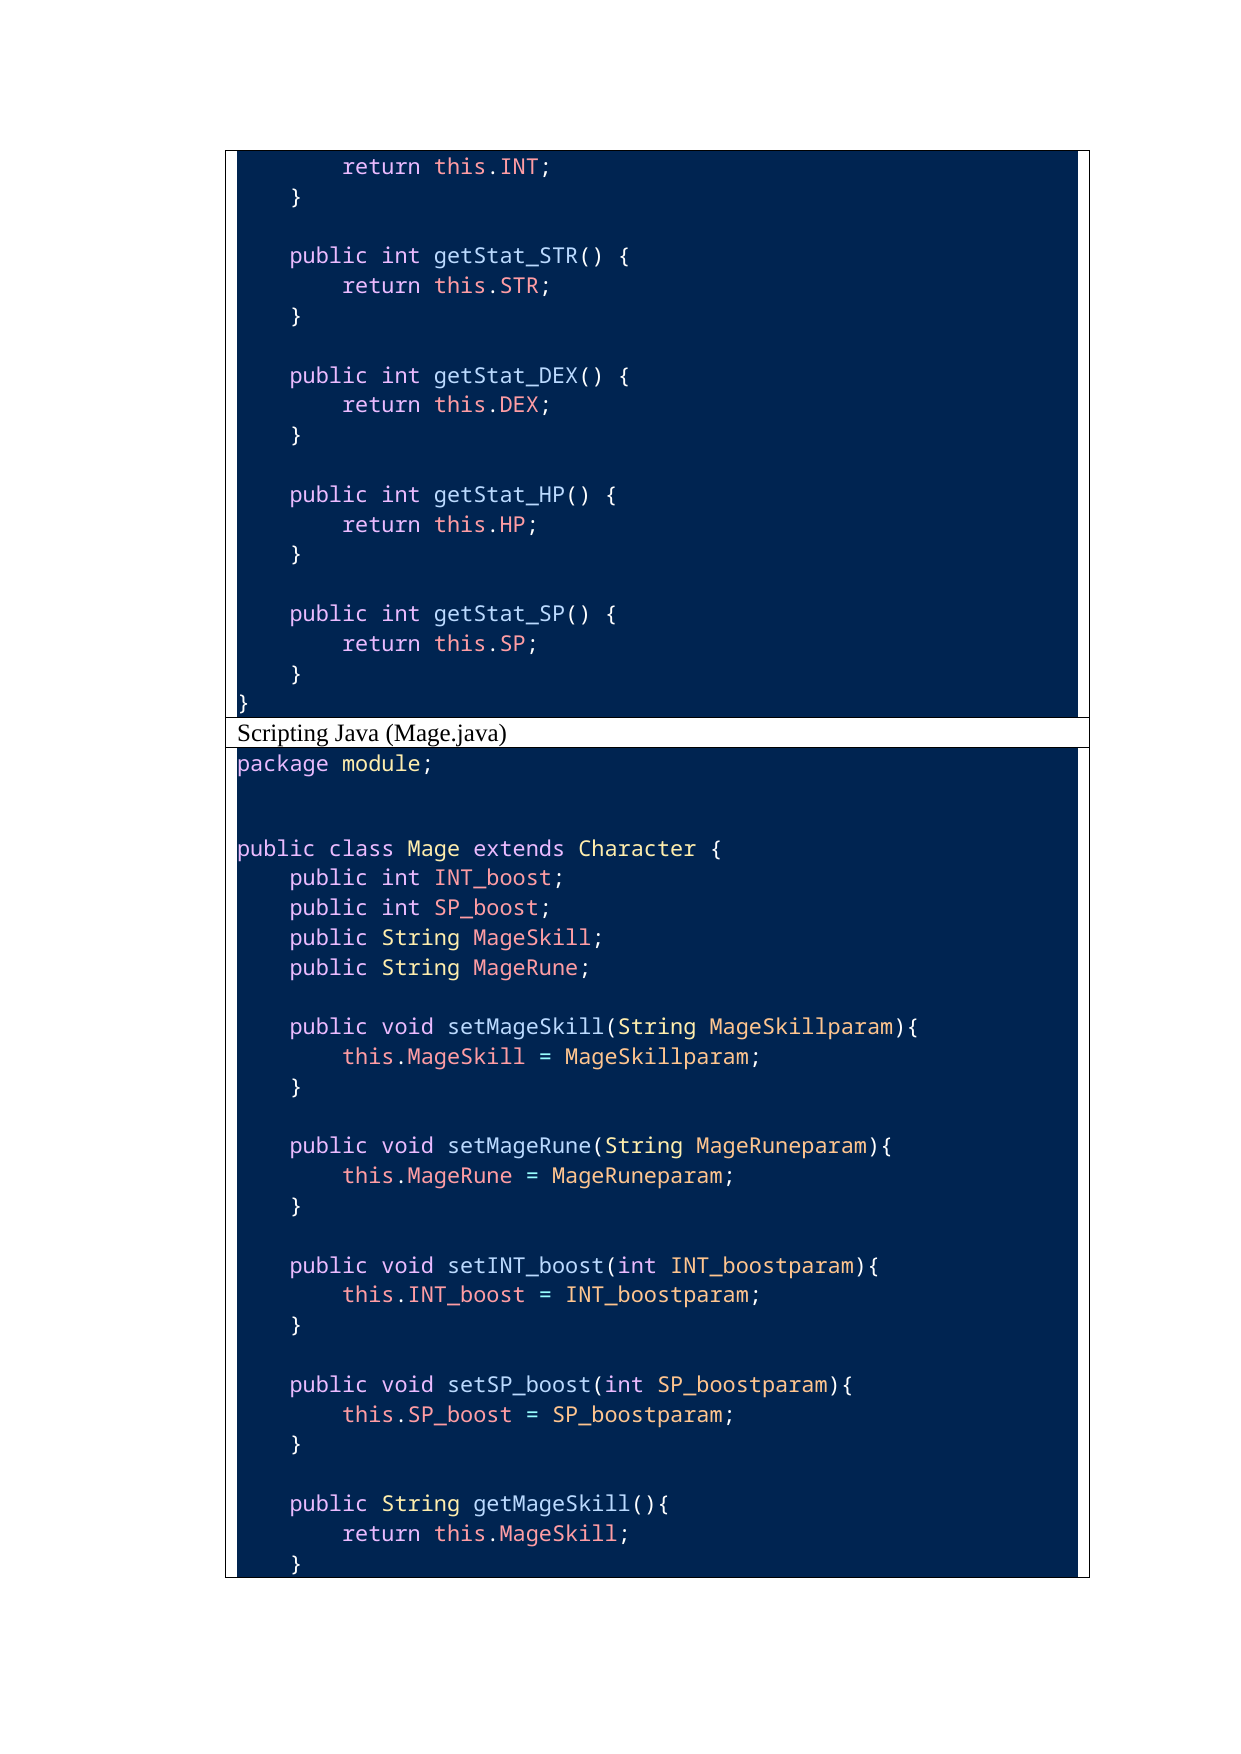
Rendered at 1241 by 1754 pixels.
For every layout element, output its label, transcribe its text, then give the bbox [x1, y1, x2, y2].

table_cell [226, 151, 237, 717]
table_cell Scripting Java (Mage.java) [226, 718, 1089, 747]
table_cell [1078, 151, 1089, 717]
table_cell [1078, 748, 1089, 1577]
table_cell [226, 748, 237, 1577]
